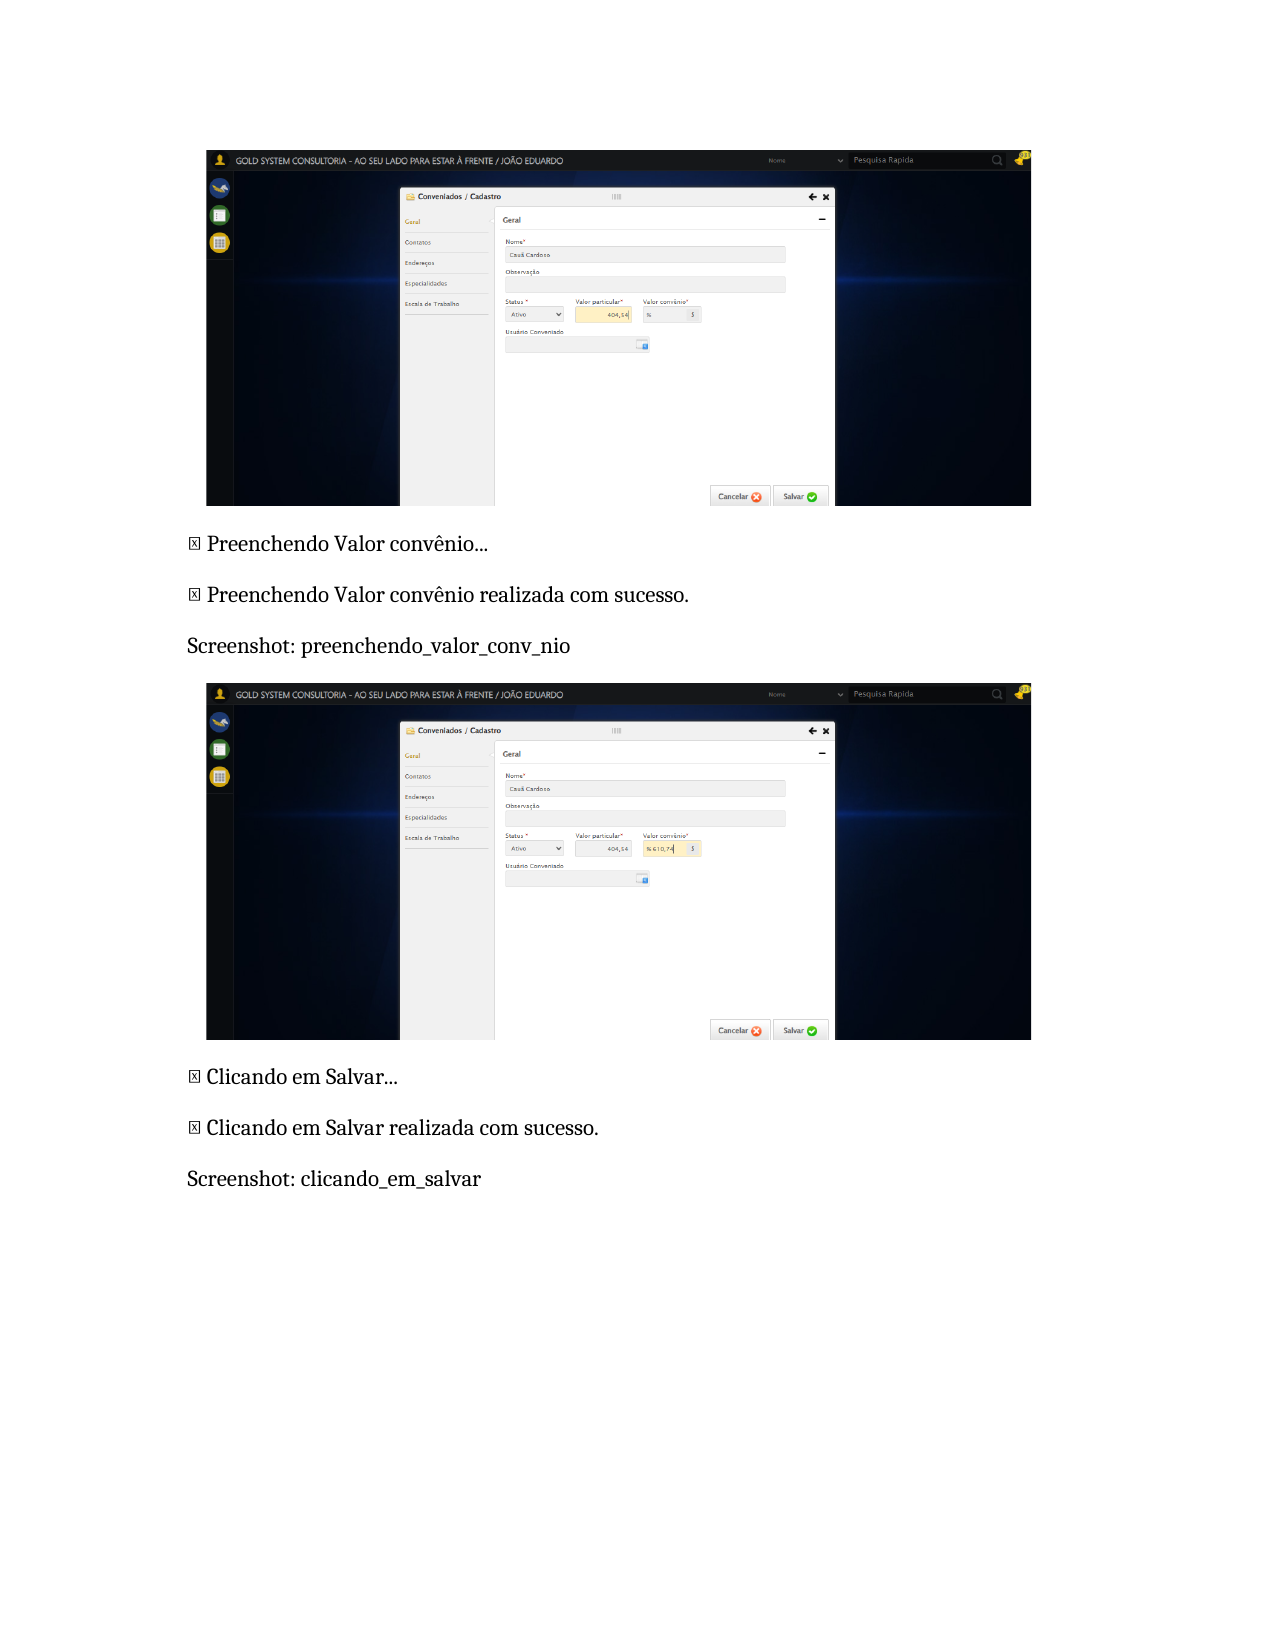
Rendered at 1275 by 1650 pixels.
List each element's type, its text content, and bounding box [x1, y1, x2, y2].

text Screenshot: clicando_em_salvar [187, 1166, 1087, 1192]
text ✅ Preenchendo Valor convênio realizada com sucesso. [187, 581, 1087, 608]
picture [206, 683, 1032, 1040]
text ✅ Clicando em Salvar realizada com sucesso. [187, 1115, 1087, 1141]
picture [206, 150, 1032, 506]
text 🔀 Clicando em Salvar... [187, 1064, 1087, 1090]
text 🔀 Preenchendo Valor convênio... [187, 530, 1087, 557]
text Screenshot: preenchendo_valor_conv_nio [187, 632, 1087, 659]
